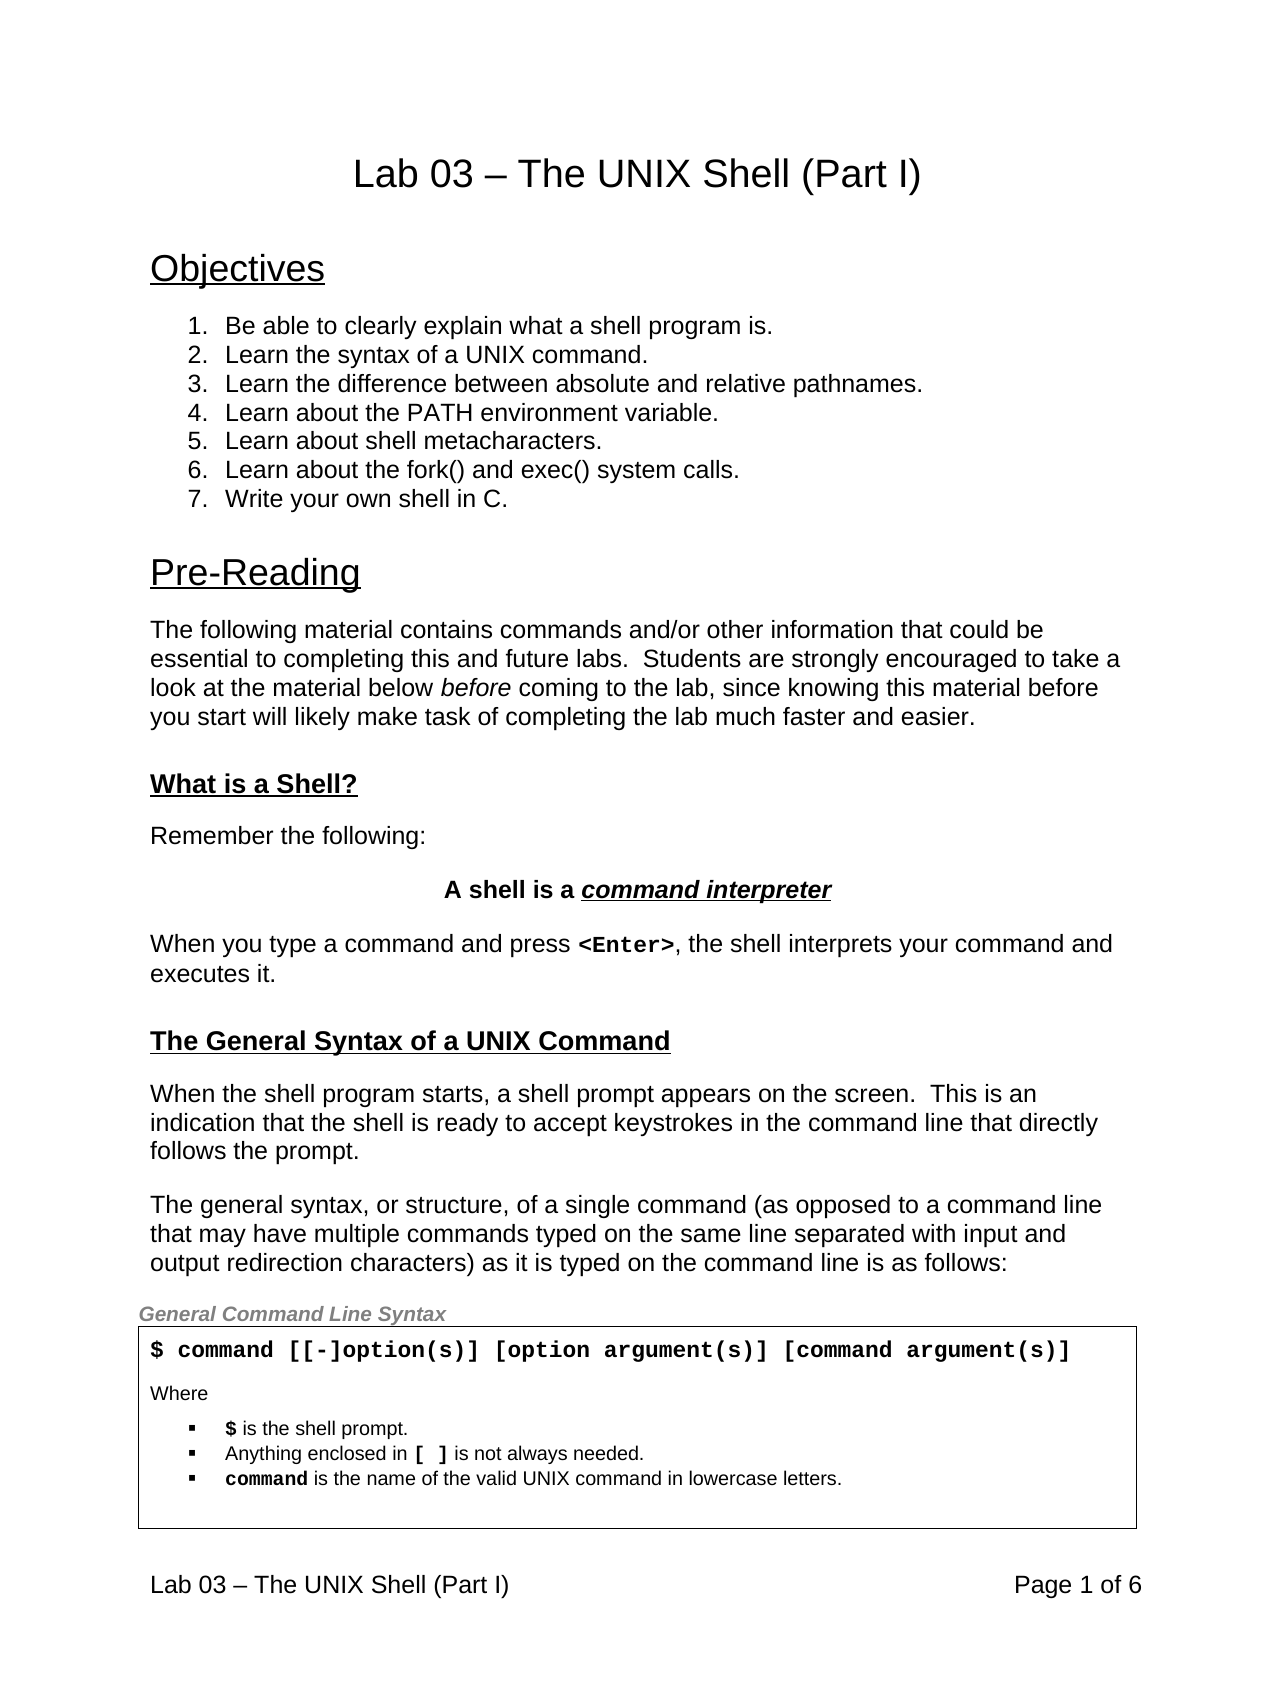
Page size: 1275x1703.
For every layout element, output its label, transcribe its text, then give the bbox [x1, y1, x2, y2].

text When the shell program starts, a shell prompt appears on the screen. This is an indication that the shell is ready to accept keystrokes in the command line that directly follows the prompt. [150, 1079, 1125, 1165]
subtitle Pre-Reading [150, 550, 1125, 593]
subtitle What is a Shell? [150, 768, 1125, 799]
list Learn about the PATH environment variable. [187, 397, 1125, 426]
list Be able to clearly explain what a shell program is. [187, 311, 1125, 340]
subtitle The General Syntax of a UNIX Command [150, 1025, 1125, 1057]
text The following material contains commands and/or other information that could be essential to completing this and future labs. Students are strongly encouraged to take a look at the material below before coming to the lab, since knowing this material before you start will likely make task of completing the lab much faster and easier. [150, 616, 1125, 731]
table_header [139, 1327, 1136, 1528]
list Learn the syntax of a UNIX command. [187, 340, 1125, 369]
text A shell is a command interpreter [150, 875, 1125, 904]
text Remember the following: [150, 821, 1125, 850]
text General Command Line Syntax [138, 1301, 1125, 1326]
list Learn the difference between absolute and relative pathnames. [187, 369, 1125, 397]
list Learn about the fork() and exec() system calls. [187, 455, 1125, 484]
text When you type a command and press <Enter>, the shell interprets your command and executes it. [150, 929, 1125, 988]
subtitle Objectives [150, 246, 1125, 289]
title Lab 03 – The UNIX Shell (Part I) [150, 150, 1125, 196]
list Write your own shell in C. [187, 484, 1125, 512]
list Learn about shell metacharacters. [187, 426, 1125, 455]
text The general syntax, or structure, of a single command (as opposed to a command line that may have multiple commands typed on the same line separated with input and output redirection characters) as it is typed on the command line is as follows: [150, 1190, 1125, 1276]
